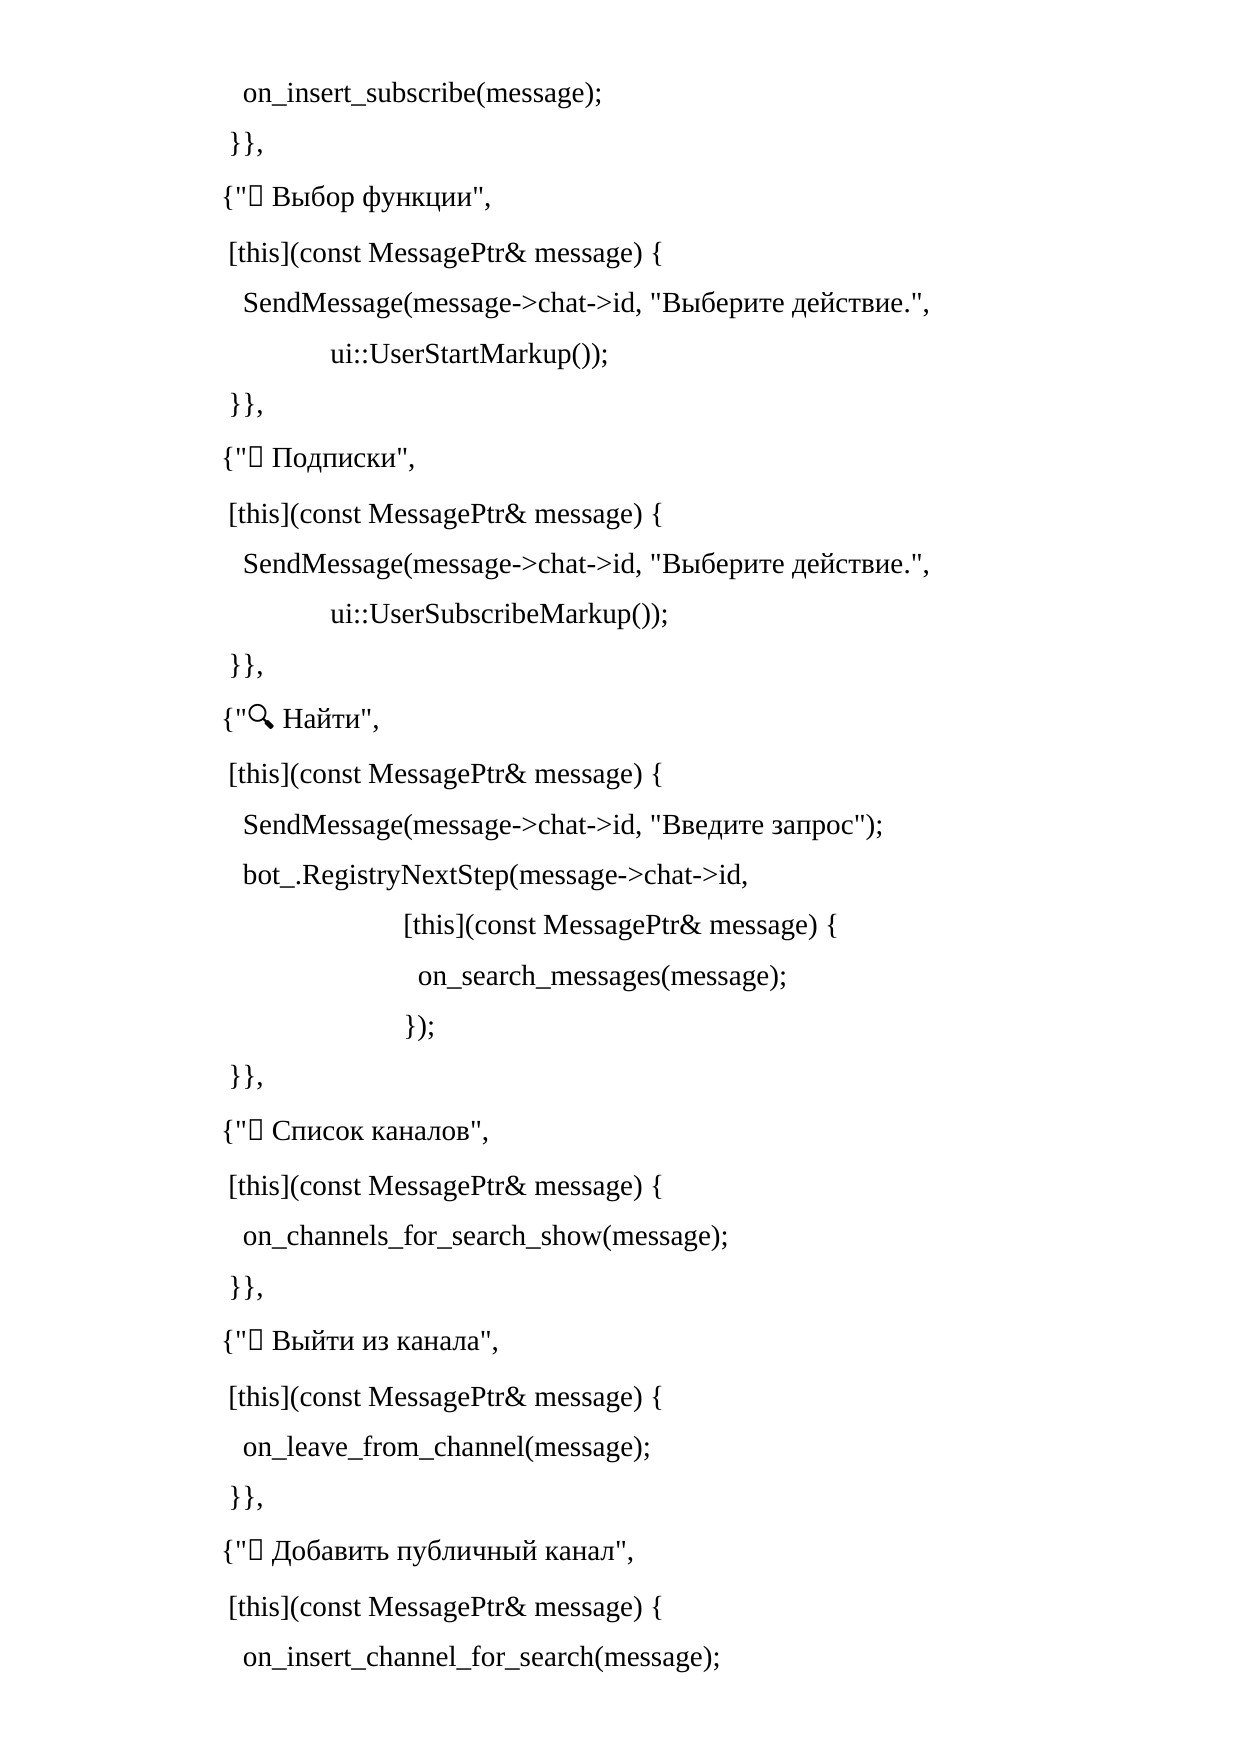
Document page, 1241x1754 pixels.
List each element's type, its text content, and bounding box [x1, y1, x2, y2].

text on_channels_for_search_show(message); [75, 1218, 1165, 1252]
text ui::UserStartMarkup()); [75, 336, 1165, 369]
text on_insert_channel_for_search(message); [75, 1639, 1165, 1673]
text SendMessage(message->chat->id, "Введите запрос"); [75, 807, 1165, 840]
text {"🔕 Выйти из канала", [75, 1319, 1165, 1359]
text }}, [75, 1058, 1165, 1092]
text [this](const MessagePtr& message) { [75, 1379, 1165, 1412]
text }}, [75, 386, 1165, 419]
text [this](const MessagePtr& message) { [75, 757, 1165, 790]
text on_insert_subscribe(message); [75, 75, 1165, 108]
text {"📣 Добавить публичный канал", [75, 1529, 1165, 1569]
text }}, [75, 125, 1165, 159]
text on_search_messages(message); [75, 958, 1165, 991]
text [this](const MessagePtr& message) { [75, 1168, 1165, 1202]
text [this](const MessagePtr& message) { [75, 235, 1165, 269]
text {"📒 Список каналов", [75, 1109, 1165, 1148]
text {"🔍 Найти", [75, 697, 1165, 737]
text }}, [75, 647, 1165, 680]
text SendMessage(message->chat->id, "Выберите действие.", [75, 285, 1165, 319]
text }}, [75, 1269, 1165, 1302]
text SendMessage(message->chat->id, "Выберите действие.", [75, 546, 1165, 580]
text [this](const MessagePtr& message) { [75, 1589, 1165, 1623]
text bot_.RegistryNextStep(message->chat->id, [75, 857, 1165, 891]
text }); [75, 1008, 1165, 1042]
text }}, [75, 1479, 1165, 1513]
text {"🔙 Выбор функции", [75, 176, 1165, 215]
text ui::UserSubscribeMarkup()); [75, 596, 1165, 630]
text [this](const MessagePtr& message) { [75, 496, 1165, 529]
text {"📜 Подписки", [75, 436, 1165, 476]
text on_leave_from_channel(message); [75, 1429, 1165, 1462]
text [this](const MessagePtr& message) { [75, 907, 1165, 941]
